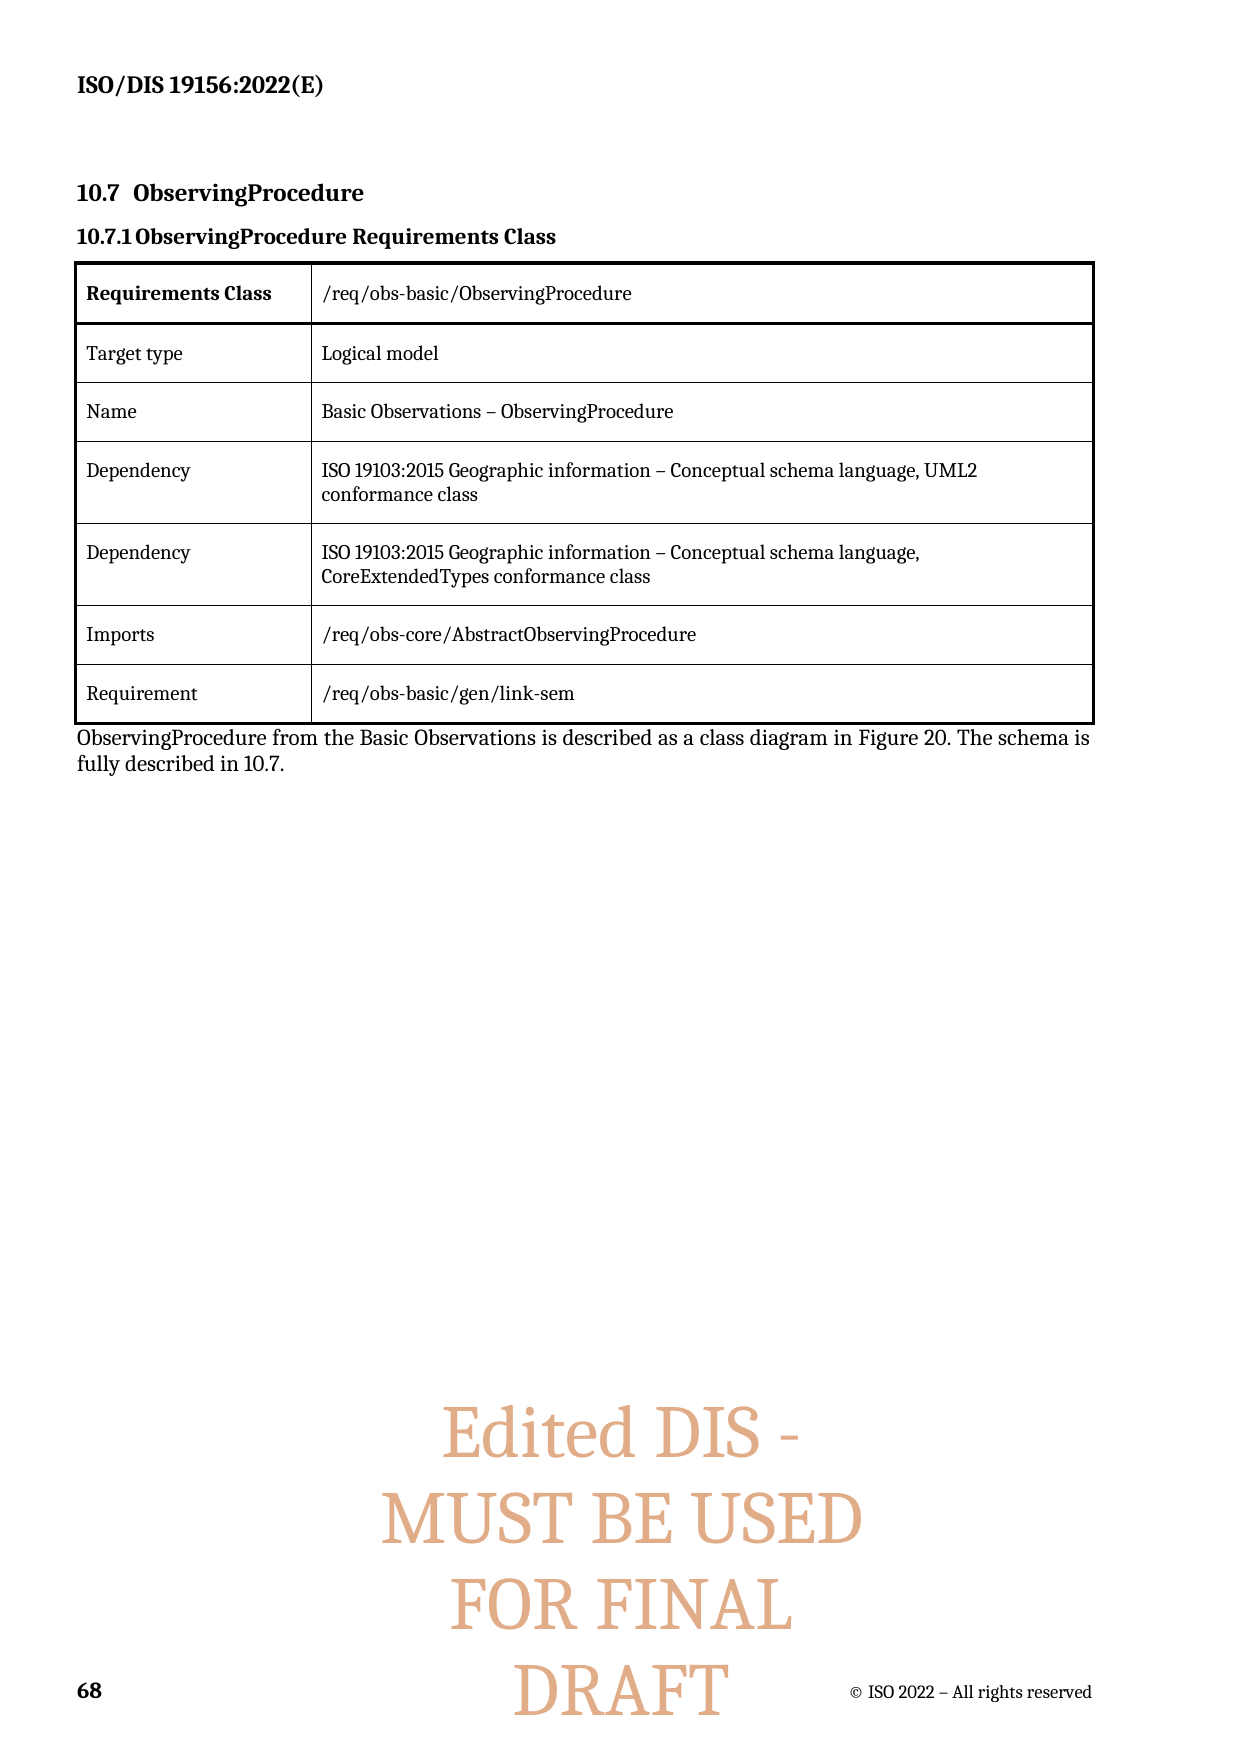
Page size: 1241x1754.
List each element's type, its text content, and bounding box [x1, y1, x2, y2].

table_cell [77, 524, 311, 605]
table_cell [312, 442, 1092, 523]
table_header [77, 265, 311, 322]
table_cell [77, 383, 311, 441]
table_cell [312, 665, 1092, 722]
subtitle ObservingProcedure [77, 180, 1092, 206]
subtitle ObservingProcedure Requirements Class [77, 225, 1092, 249]
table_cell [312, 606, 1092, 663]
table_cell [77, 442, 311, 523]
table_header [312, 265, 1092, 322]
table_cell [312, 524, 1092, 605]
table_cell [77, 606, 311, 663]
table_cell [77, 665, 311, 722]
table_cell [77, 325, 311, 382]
text ObservingProcedure from the Basic Observations is described as a class diagram in Figure 20. The schema is fully described in 10.7. [77, 725, 1092, 778]
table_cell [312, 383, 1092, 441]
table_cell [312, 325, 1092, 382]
